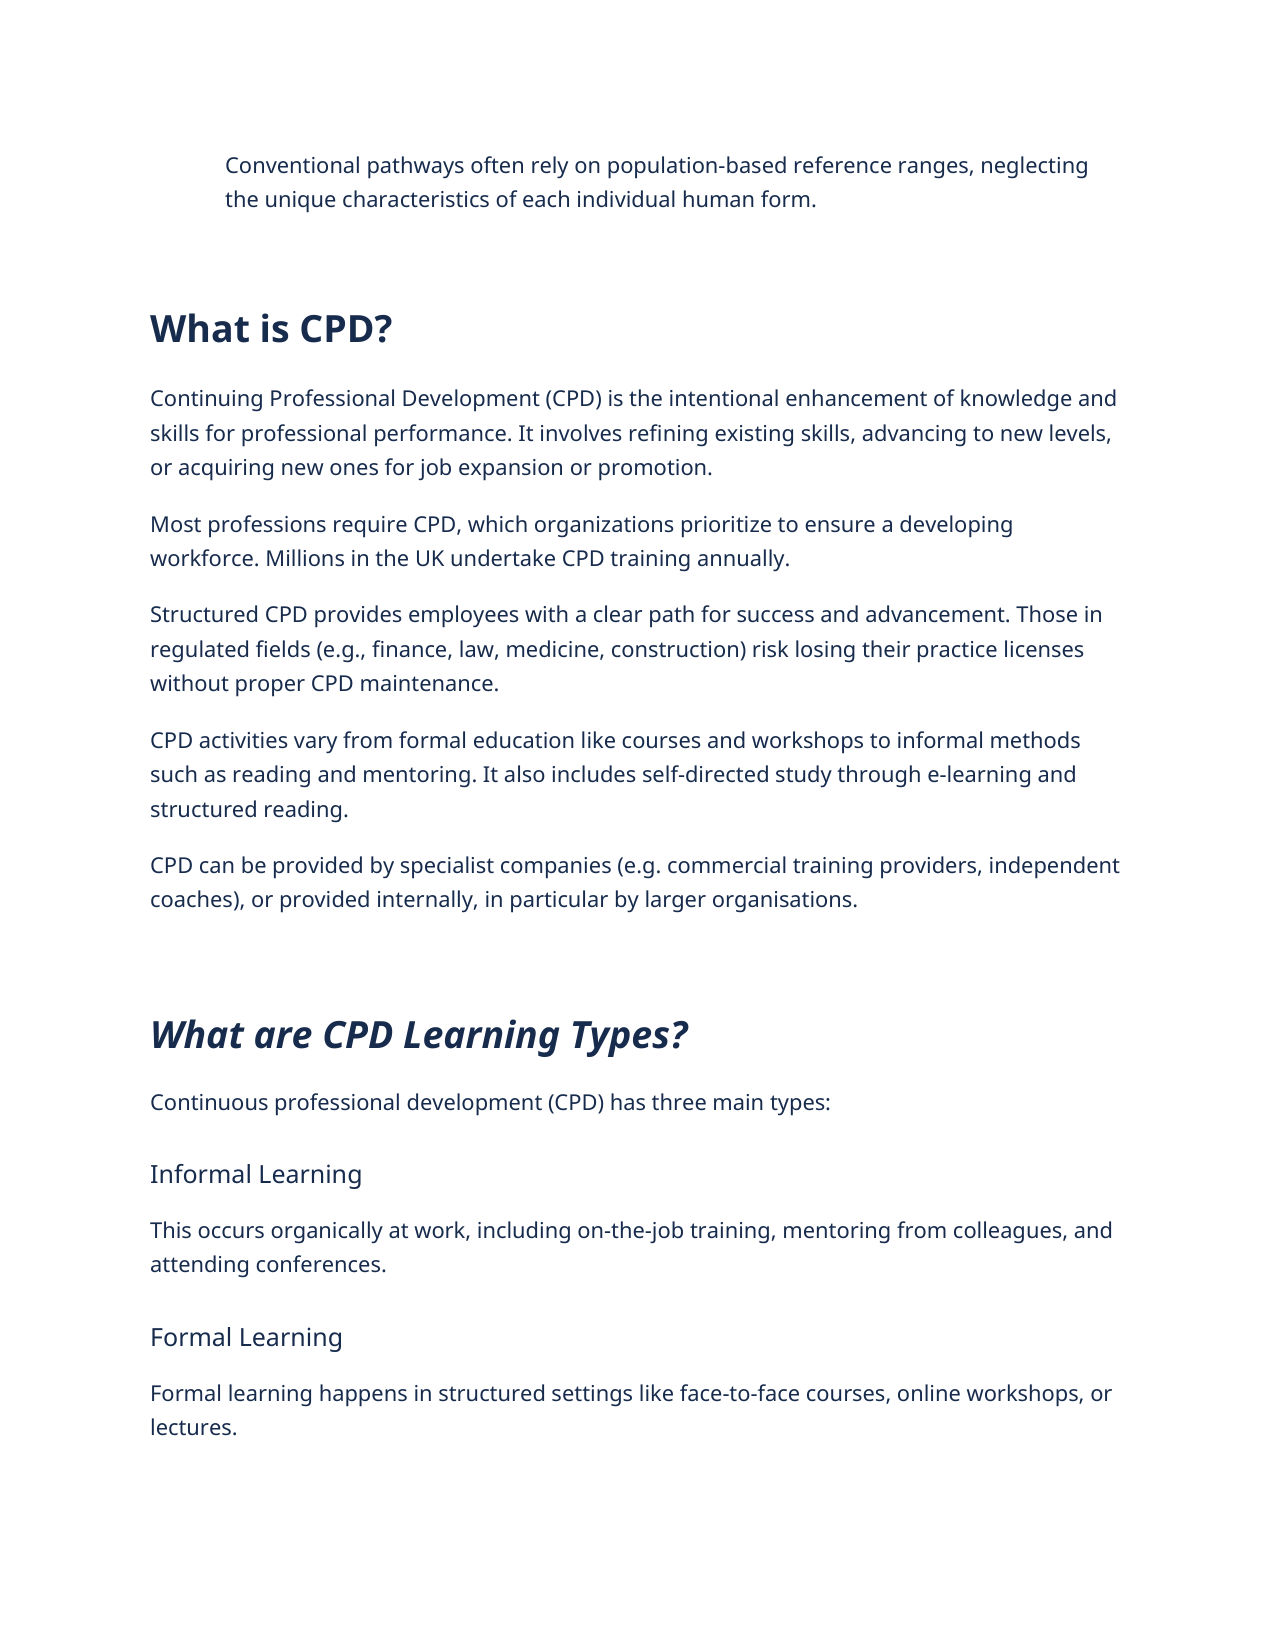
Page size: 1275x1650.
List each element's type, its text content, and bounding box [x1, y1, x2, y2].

list Conventional pathways often rely on population-based reference ranges, neglecting the unique characteristics of each individual human form. [225, 150, 1125, 214]
text Structured CPD provides employees with a clear path for success and advancement. Those in regulated fields (e.g., finance, law, medicine, construction) risk losing their practice licenses without proper CPD maintenance. [150, 599, 1125, 698]
text This occurs organically at work, including on-the-job training, mentoring from colleagues, and attending conferences. [150, 1215, 1125, 1279]
text CPD can be provided by specialist companies (e.g. commercial training providers, independent coaches), or provided internally, in particular by larger organisations. [150, 850, 1125, 914]
text Continuing Professional Development (CPD) is the intentional enhancement of knowledge and skills for professional performance. It involves refining existing skills, advancing to new levels, or acquiring new ones for job expansion or promotion. [150, 383, 1125, 482]
text CPD activities vary from formal education like courses and workshops to informal methods such as reading and mentoring. It also includes self-directed study through e-learning and structured reading. [150, 725, 1125, 823]
subtitle What are CPD Learning Types? [150, 1008, 1125, 1059]
subtitle Informal Learning [150, 1157, 1125, 1191]
text Continuous professional development (CPD) has three main types: [150, 1086, 1125, 1116]
text What is CPD? [150, 302, 1125, 353]
text Most professions require CPD, which organizations prioritize to ensure a developing workforce. Millions in the UK undertake CPD training annually. [150, 508, 1125, 573]
text Formal learning happens in structured settings like face-to-face courses, online workshops, or lectures. [150, 1378, 1125, 1442]
subtitle Formal Learning [150, 1319, 1125, 1354]
